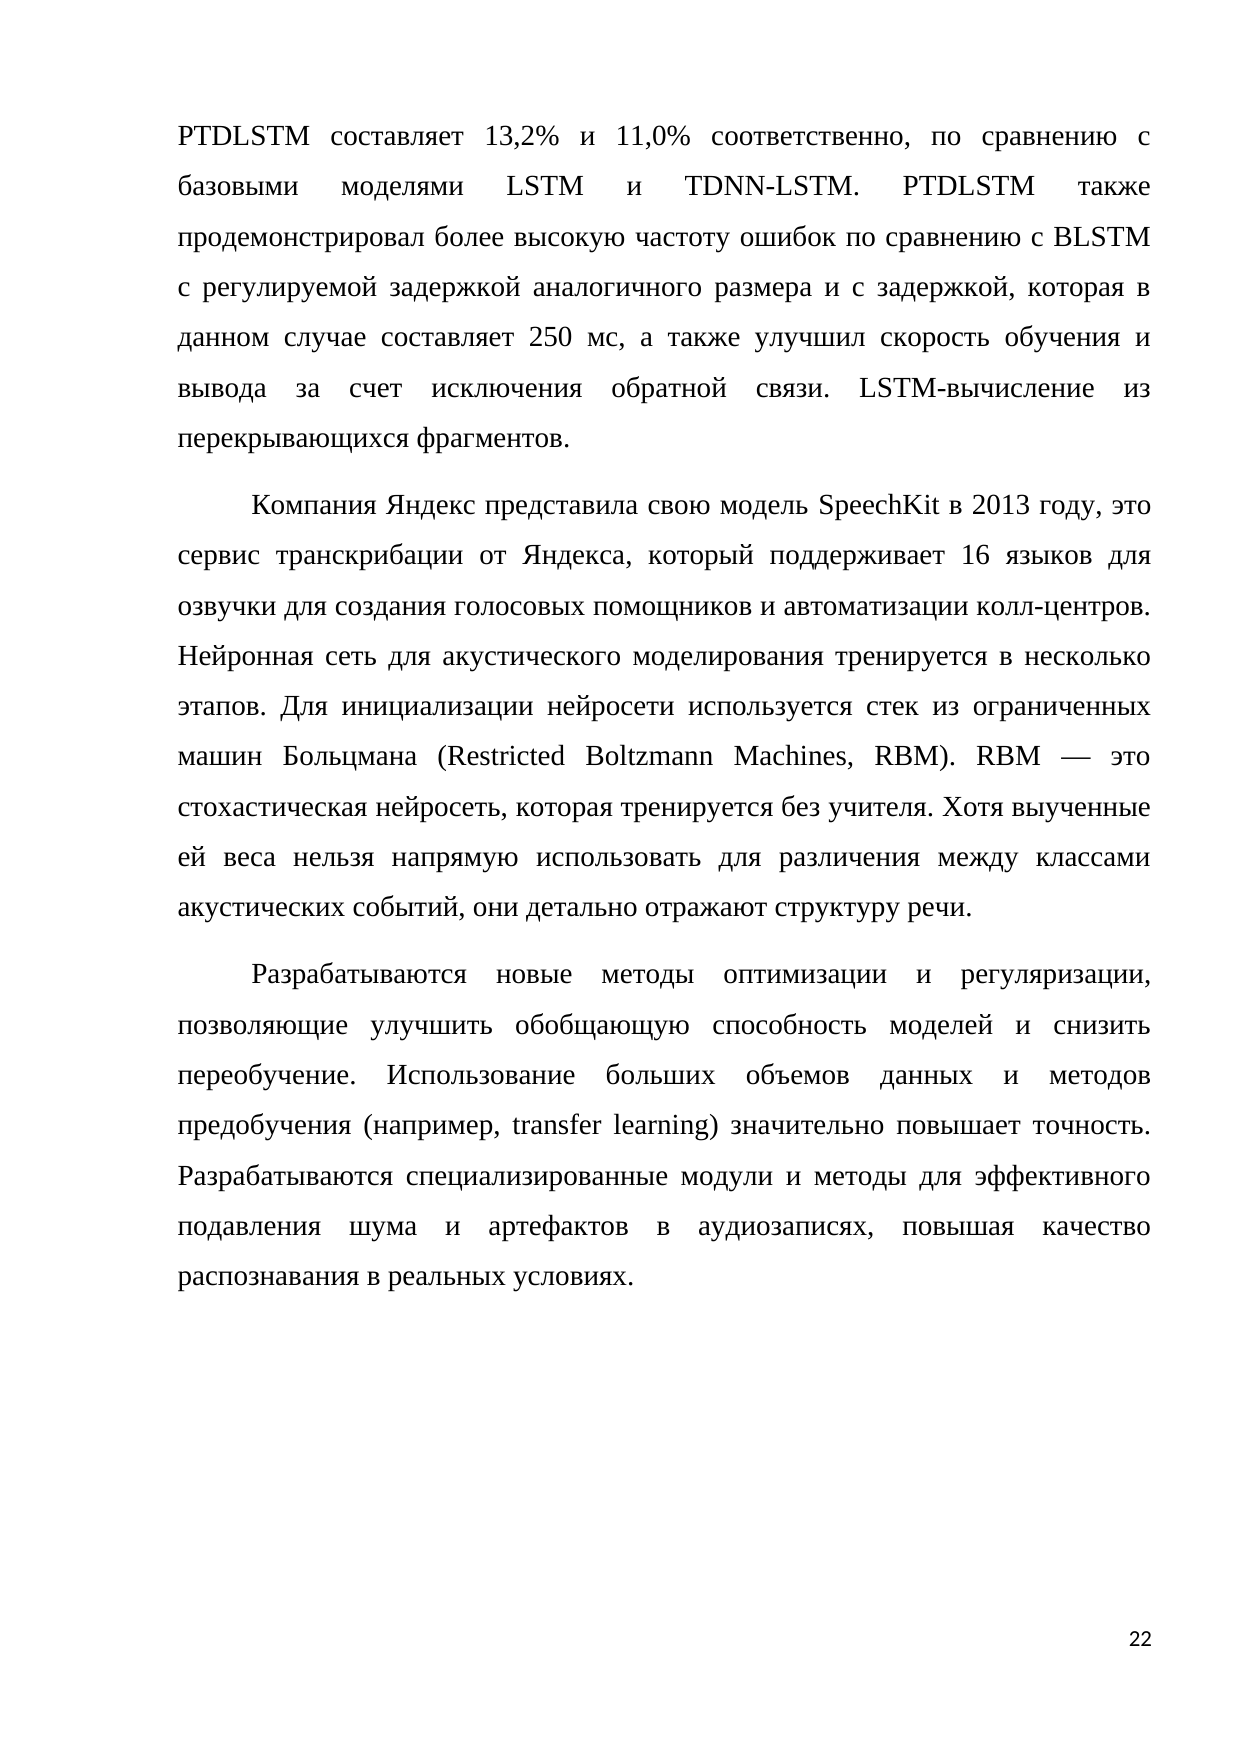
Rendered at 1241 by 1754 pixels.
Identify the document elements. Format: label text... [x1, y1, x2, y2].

text Разрабатываются новые методы оптимизации и регуляризации, позволяющие улучшить обобщающую способность моделей и снизить переобучение. Использование больших объемов данных и методов предобучения (например, transfer learning) значительно повышает точность. Разрабатываются специализированные модули и методы для эффективного подавления шума и артефактов в аудиозаписях, повышая качество распознавания в реальных условиях. [177, 956, 1152, 1292]
